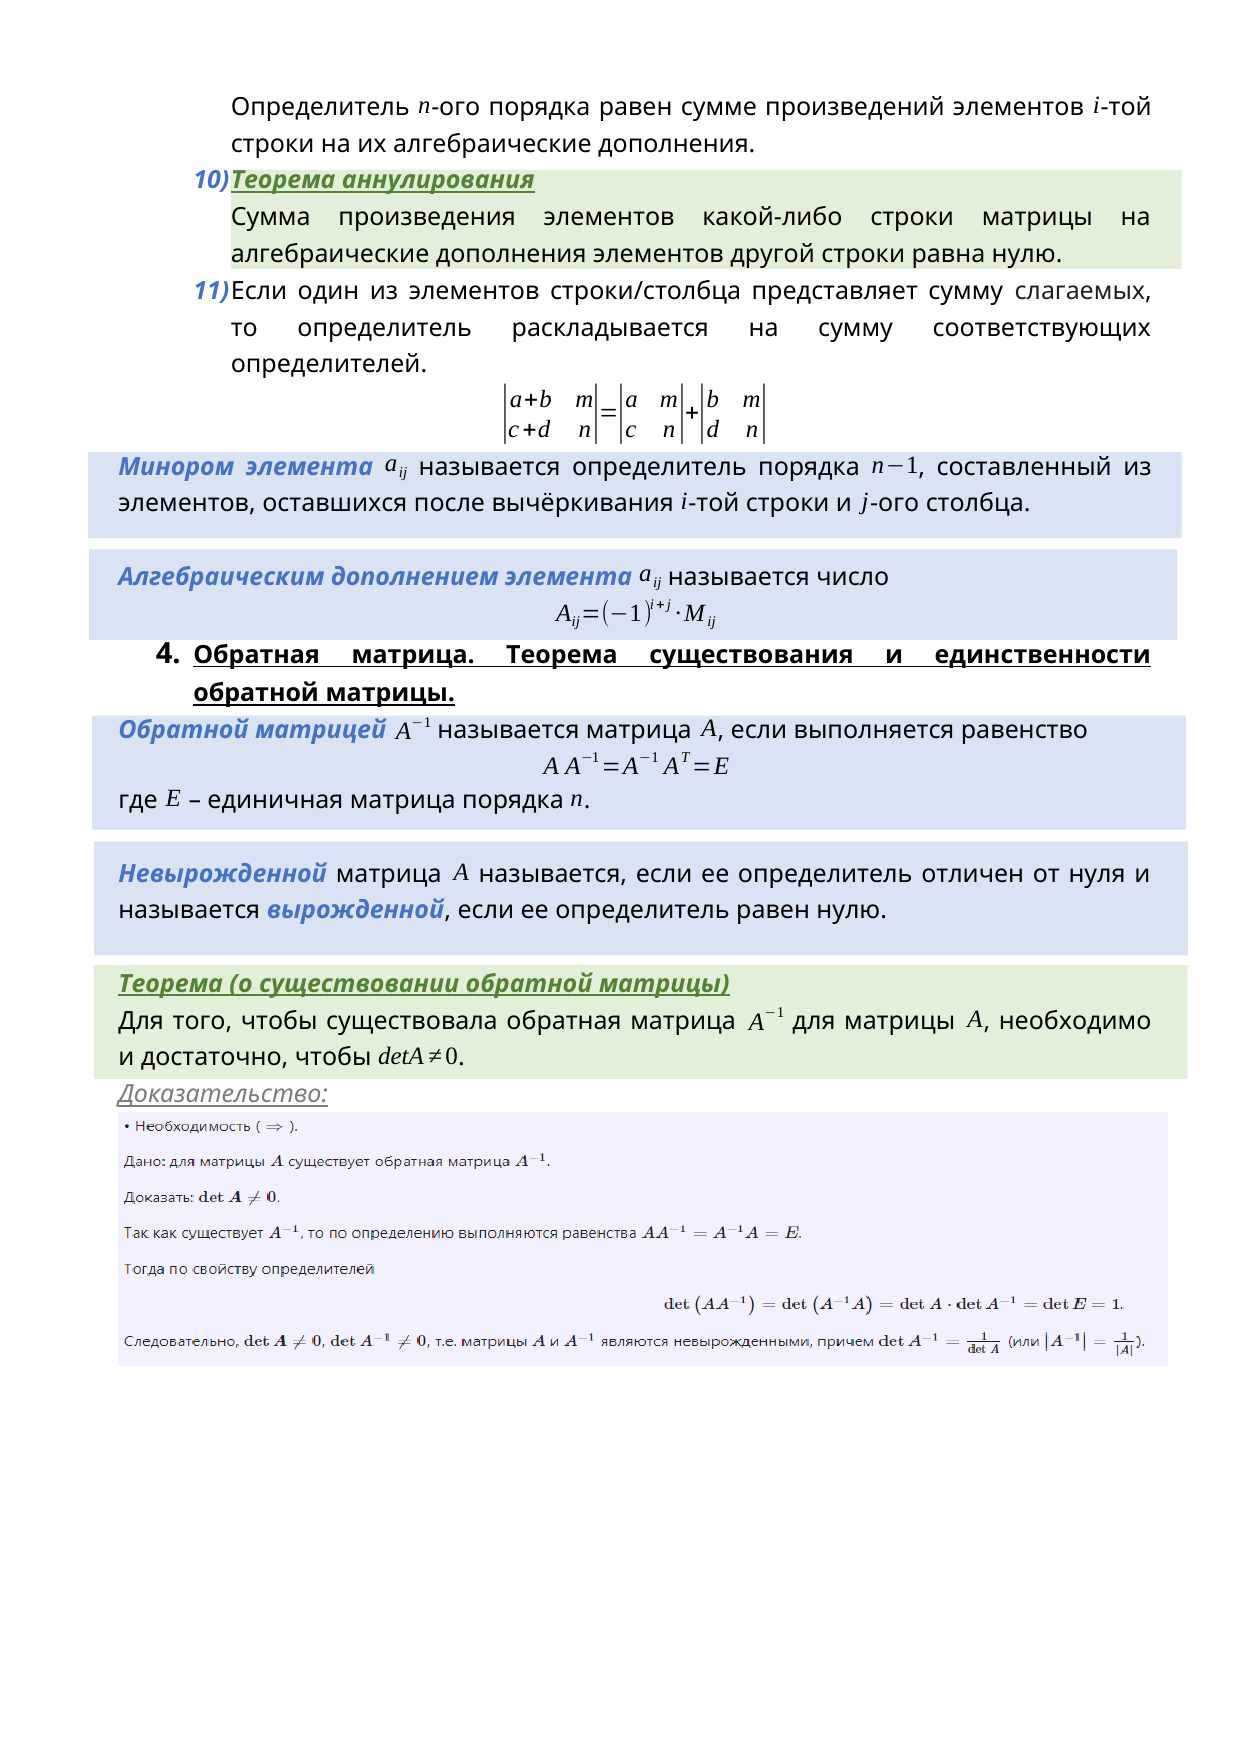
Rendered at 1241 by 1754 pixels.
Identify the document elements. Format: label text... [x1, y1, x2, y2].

list Определитель -ого порядка равен сумме произведений элементов -той строки на их алгебраические дополнения. [231, 89, 1152, 159]
list Если один из элементов строки/столбца представляет сумму слагаемых, то определитель раскладывается на сумму соответствующих определителей. [193, 272, 1152, 380]
list Невырожденной матрица называется, если ее определитель отличен от нуля и называется вырожденной, если ее определитель равен нулю. [118, 855, 1152, 926]
list Обратная матрица. Теорема существования и единственности обратной матрицы. [156, 632, 1152, 709]
list где – единичная матрица порядка . [118, 782, 1152, 816]
list Алгебраическим дополнением элемента называется число [118, 558, 1152, 593]
list Обратной матрицей называется матрица , если выполняется равенство [118, 712, 1152, 746]
list Доказательство: [118, 1076, 1152, 1110]
list Теорема аннулирования [193, 162, 1152, 196]
list Для того, чтобы существовала обратная матрица для матрицы , необходимо и достаточно, чтобы . [118, 1002, 1152, 1073]
list Теорема (о существовании обратной матрицы) [118, 966, 1152, 999]
list Сумма произведения элементов какой-либо строки матрицы на алгебраические дополнения элементов другой строки равна нулю. [231, 199, 1152, 270]
list Минором элемента называется определитель порядка , составленный из элементов, оставшихся после вычёркивания -той строки и -ого столбца. [118, 448, 1152, 519]
picture [118, 1112, 1169, 1366]
